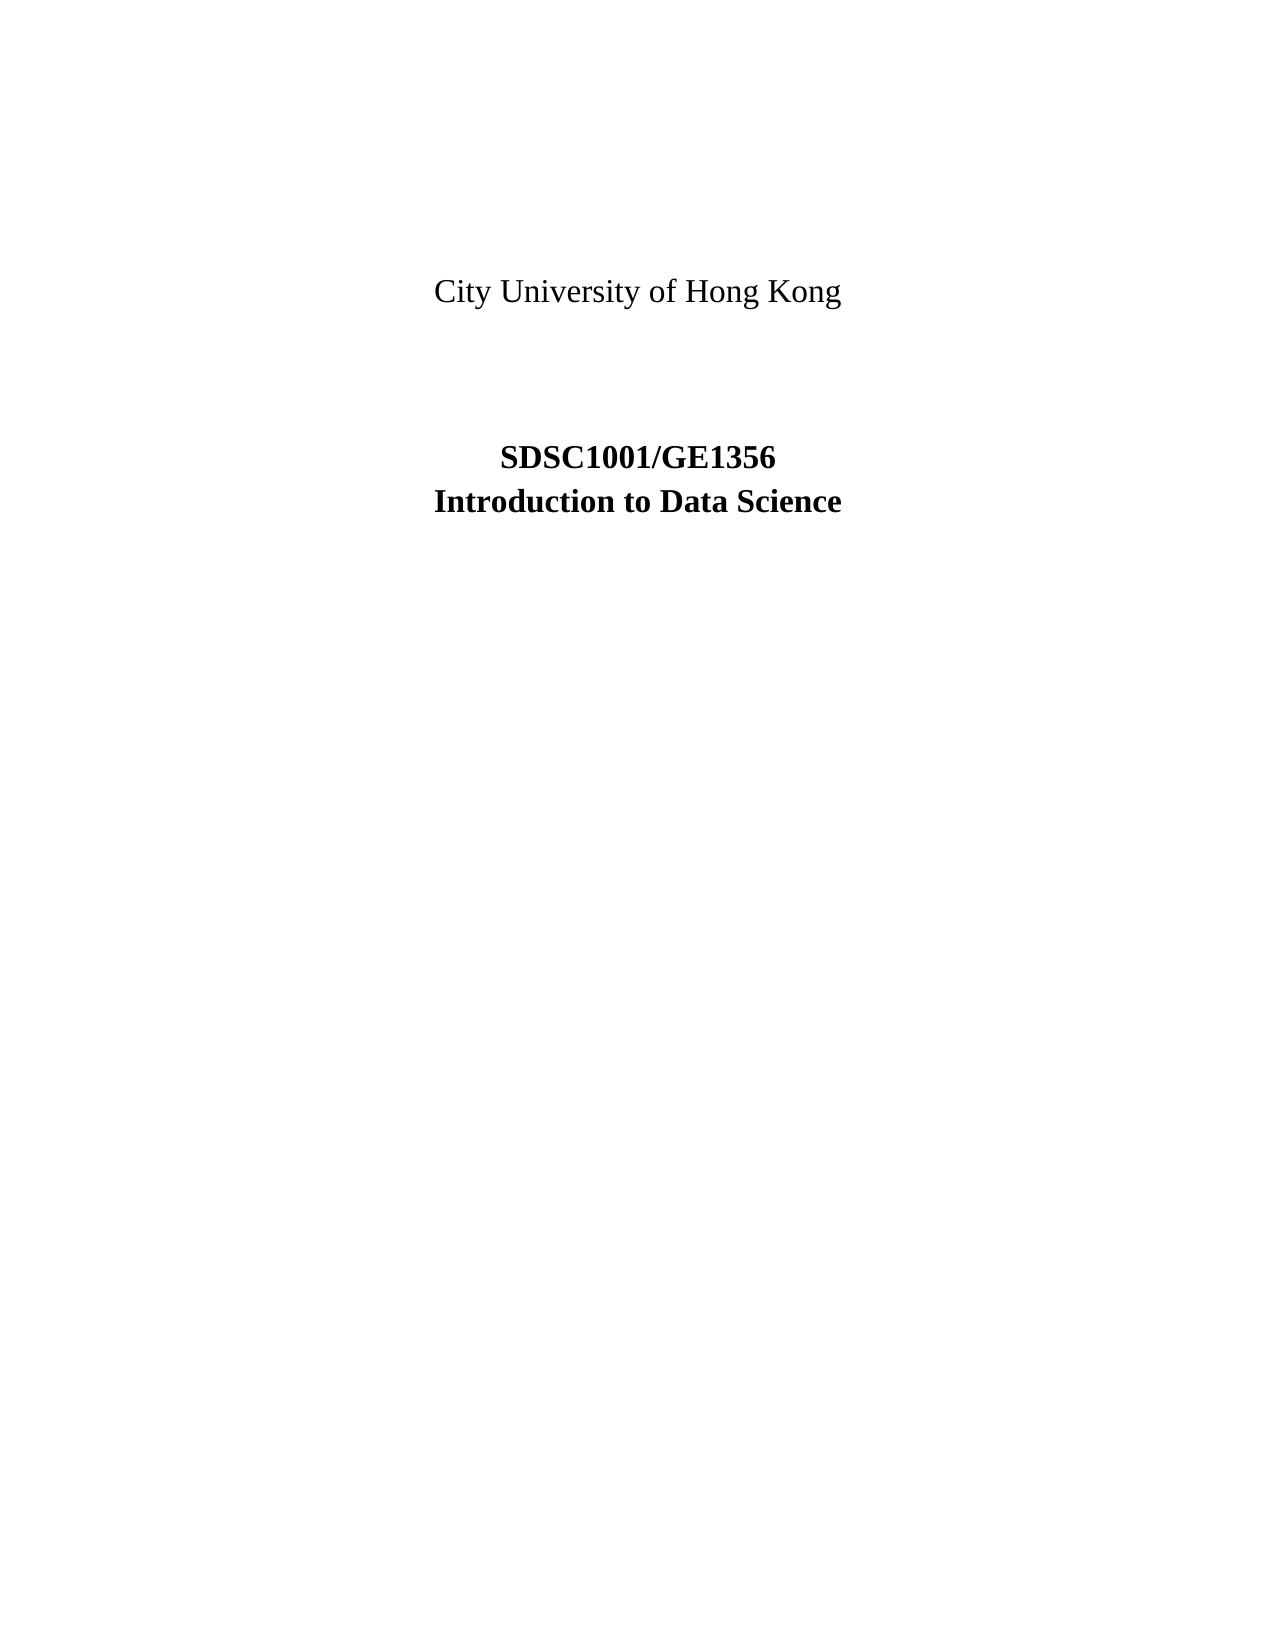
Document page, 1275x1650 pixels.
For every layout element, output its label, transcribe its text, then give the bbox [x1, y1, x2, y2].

text SDSC1001/GE1356 [301, 437, 975, 476]
text Introduction to Data Science [301, 481, 975, 520]
text City University of Hong Kong [301, 271, 975, 310]
